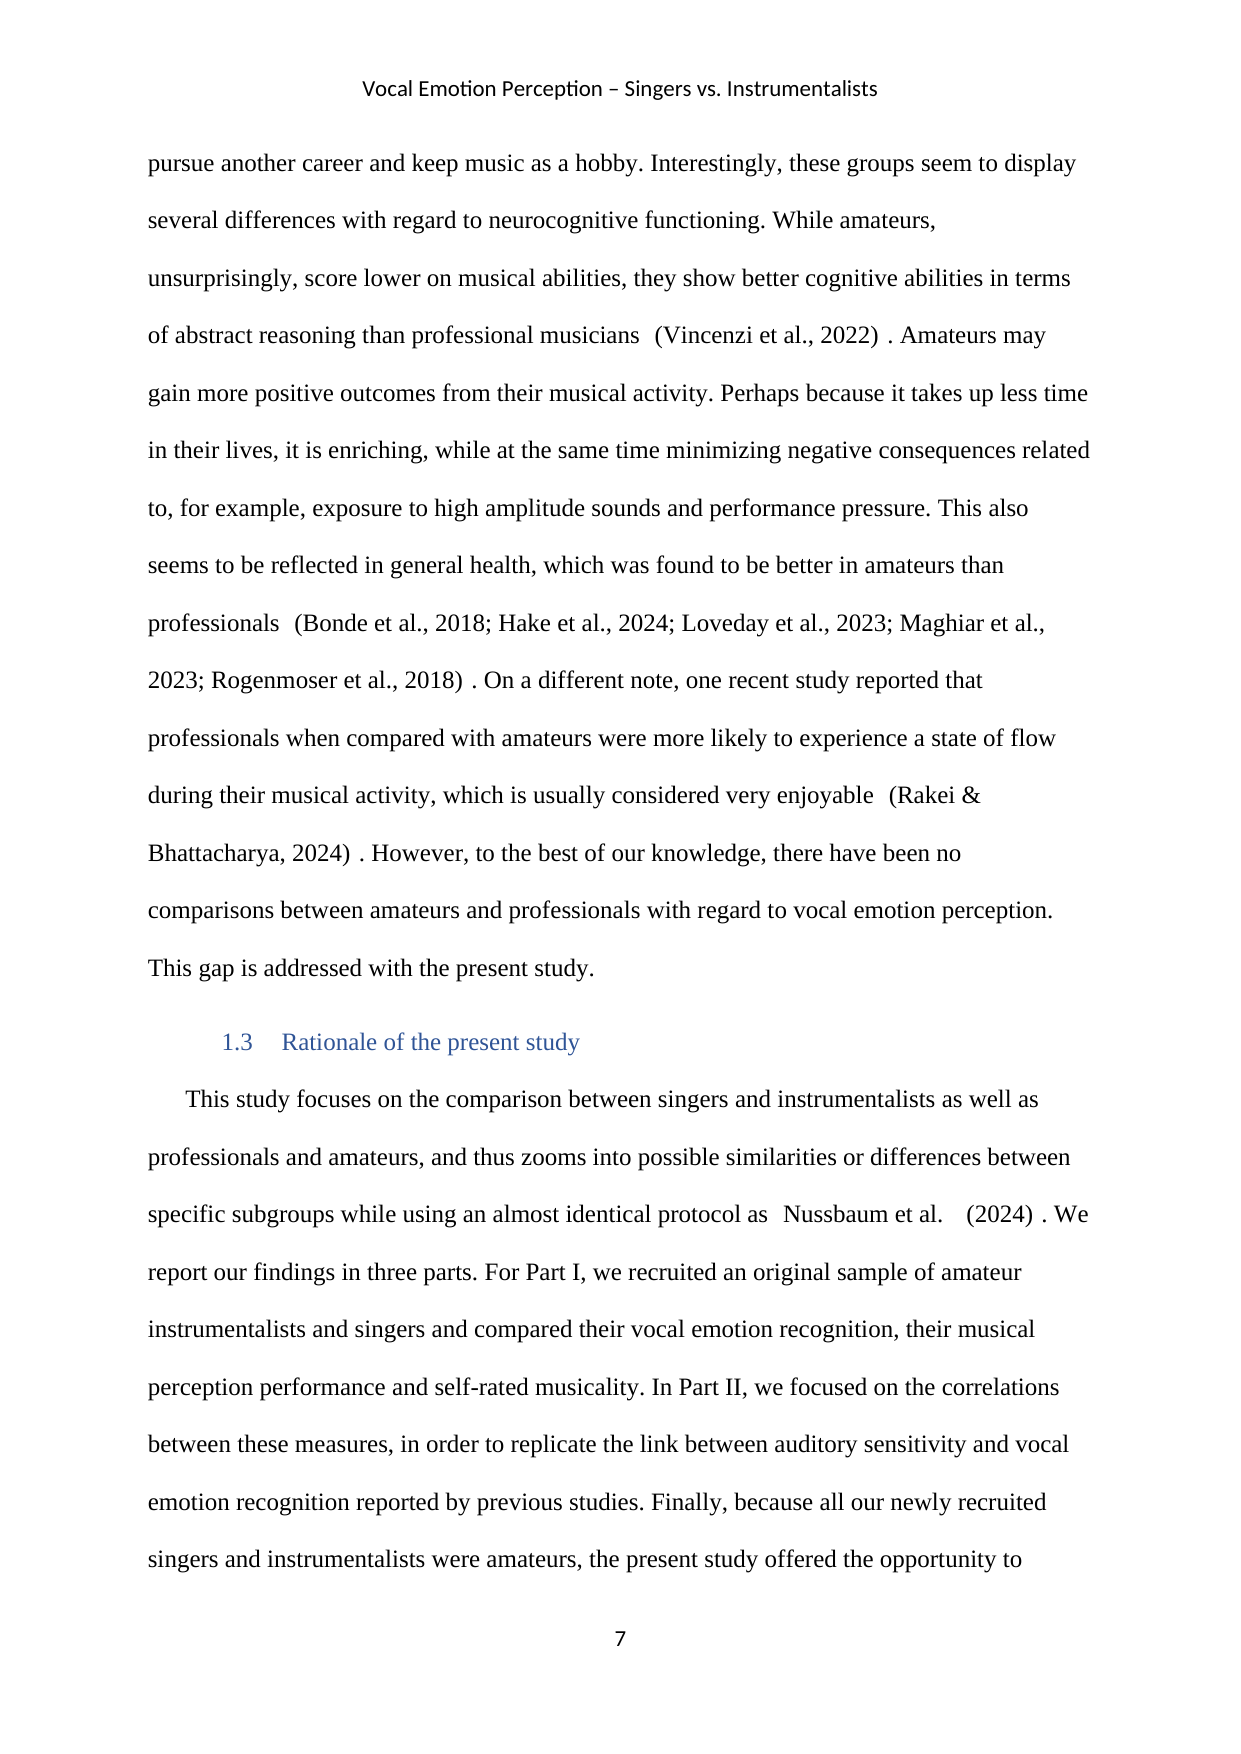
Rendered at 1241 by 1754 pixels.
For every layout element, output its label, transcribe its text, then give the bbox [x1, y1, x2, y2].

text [148, 148, 1093, 981]
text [148, 1084, 1093, 1573]
subtitle Rationale of the present study [221, 1027, 1093, 1056]
